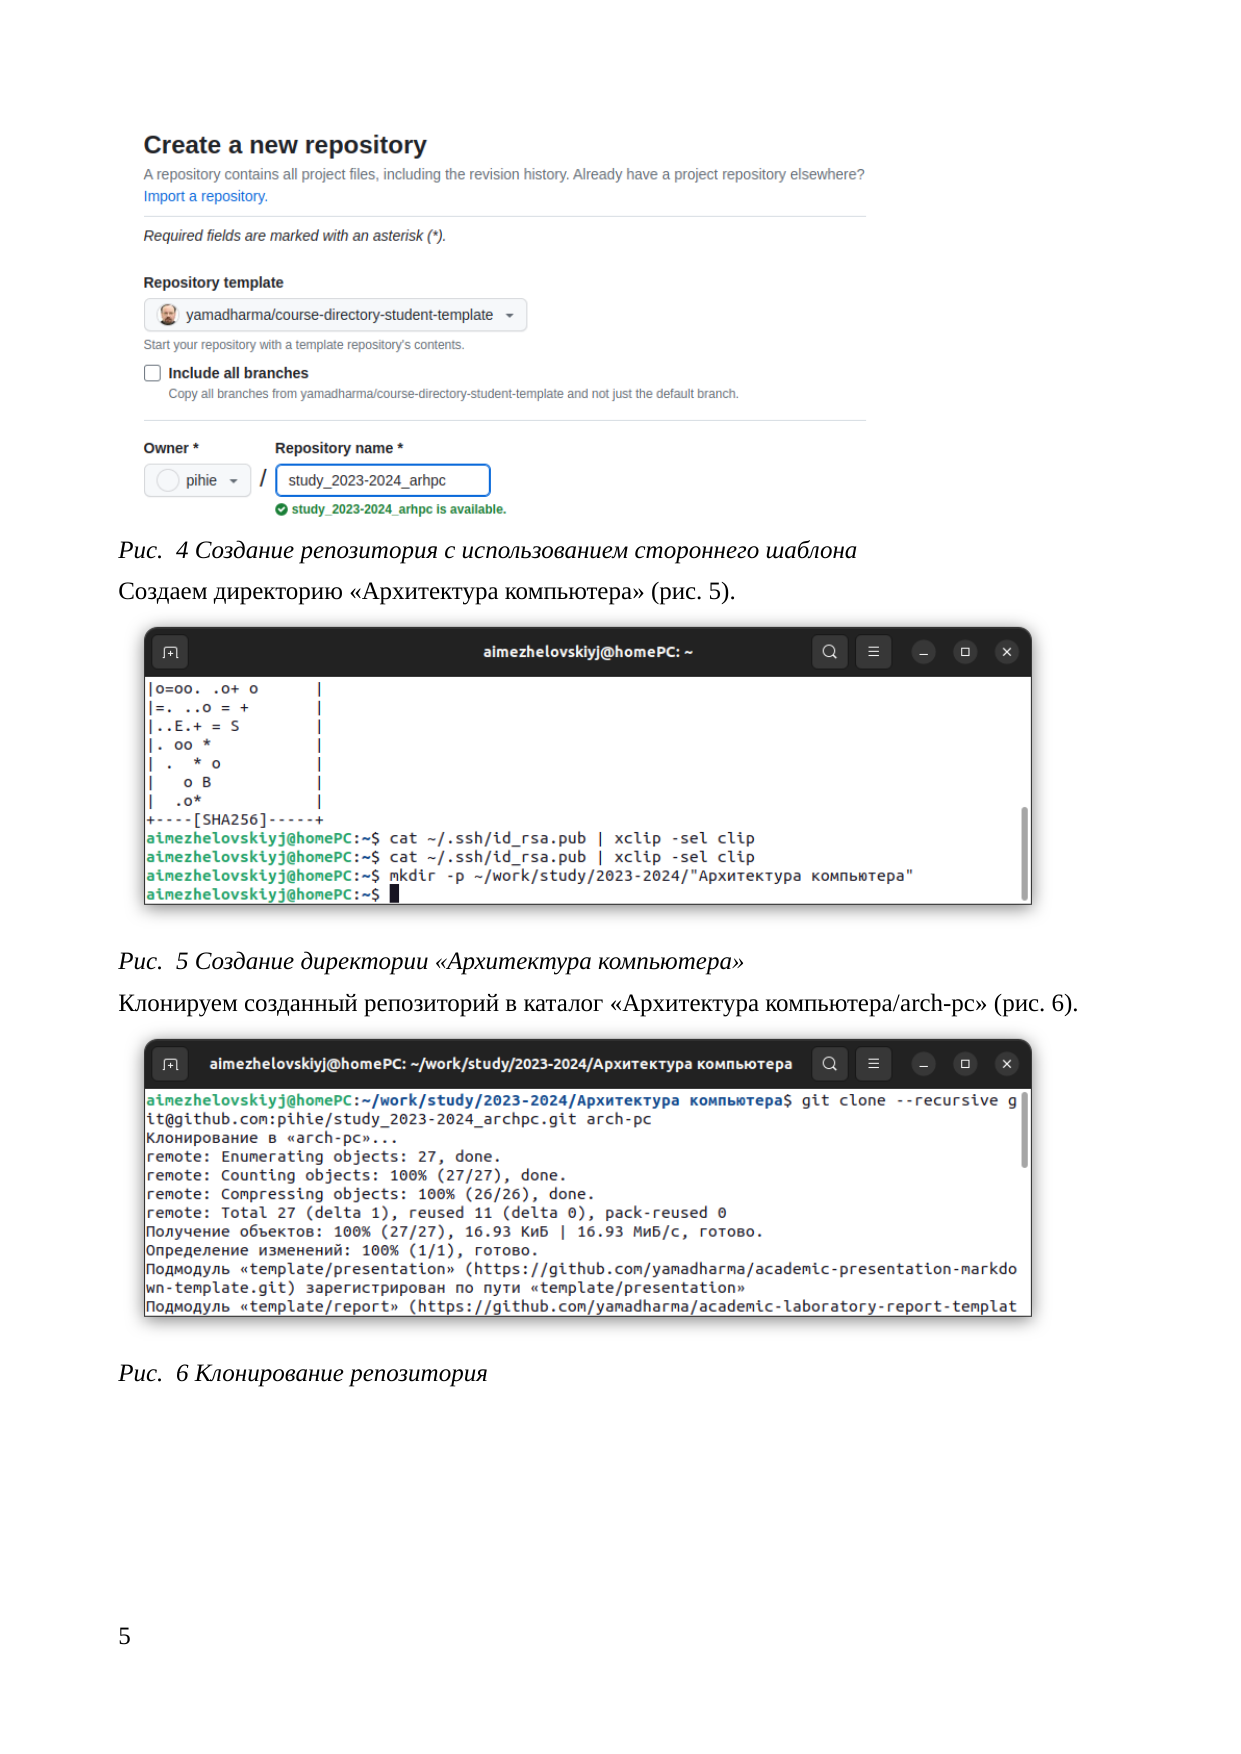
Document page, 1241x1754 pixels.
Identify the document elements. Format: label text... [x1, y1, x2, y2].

text Рис. 5 Создание директории «Архитектура компьютера» [118, 946, 1122, 975]
picture [118, 604, 1058, 934]
picture [118, 118, 867, 523]
picture [118, 1016, 1058, 1346]
text Клонируем созданный репозиторий в каталог «Архитектура компьютера/arch-pc» (рис. 6). [118, 988, 1122, 1016]
text Рис. 6 Клонирование репозитория [118, 1358, 1122, 1387]
text Рис. 4 Создание репозитория с использованием стороннего шаблона [118, 535, 1122, 563]
text Создаем директорию «Архитектура компьютера» (рис. 5). [118, 576, 1122, 605]
